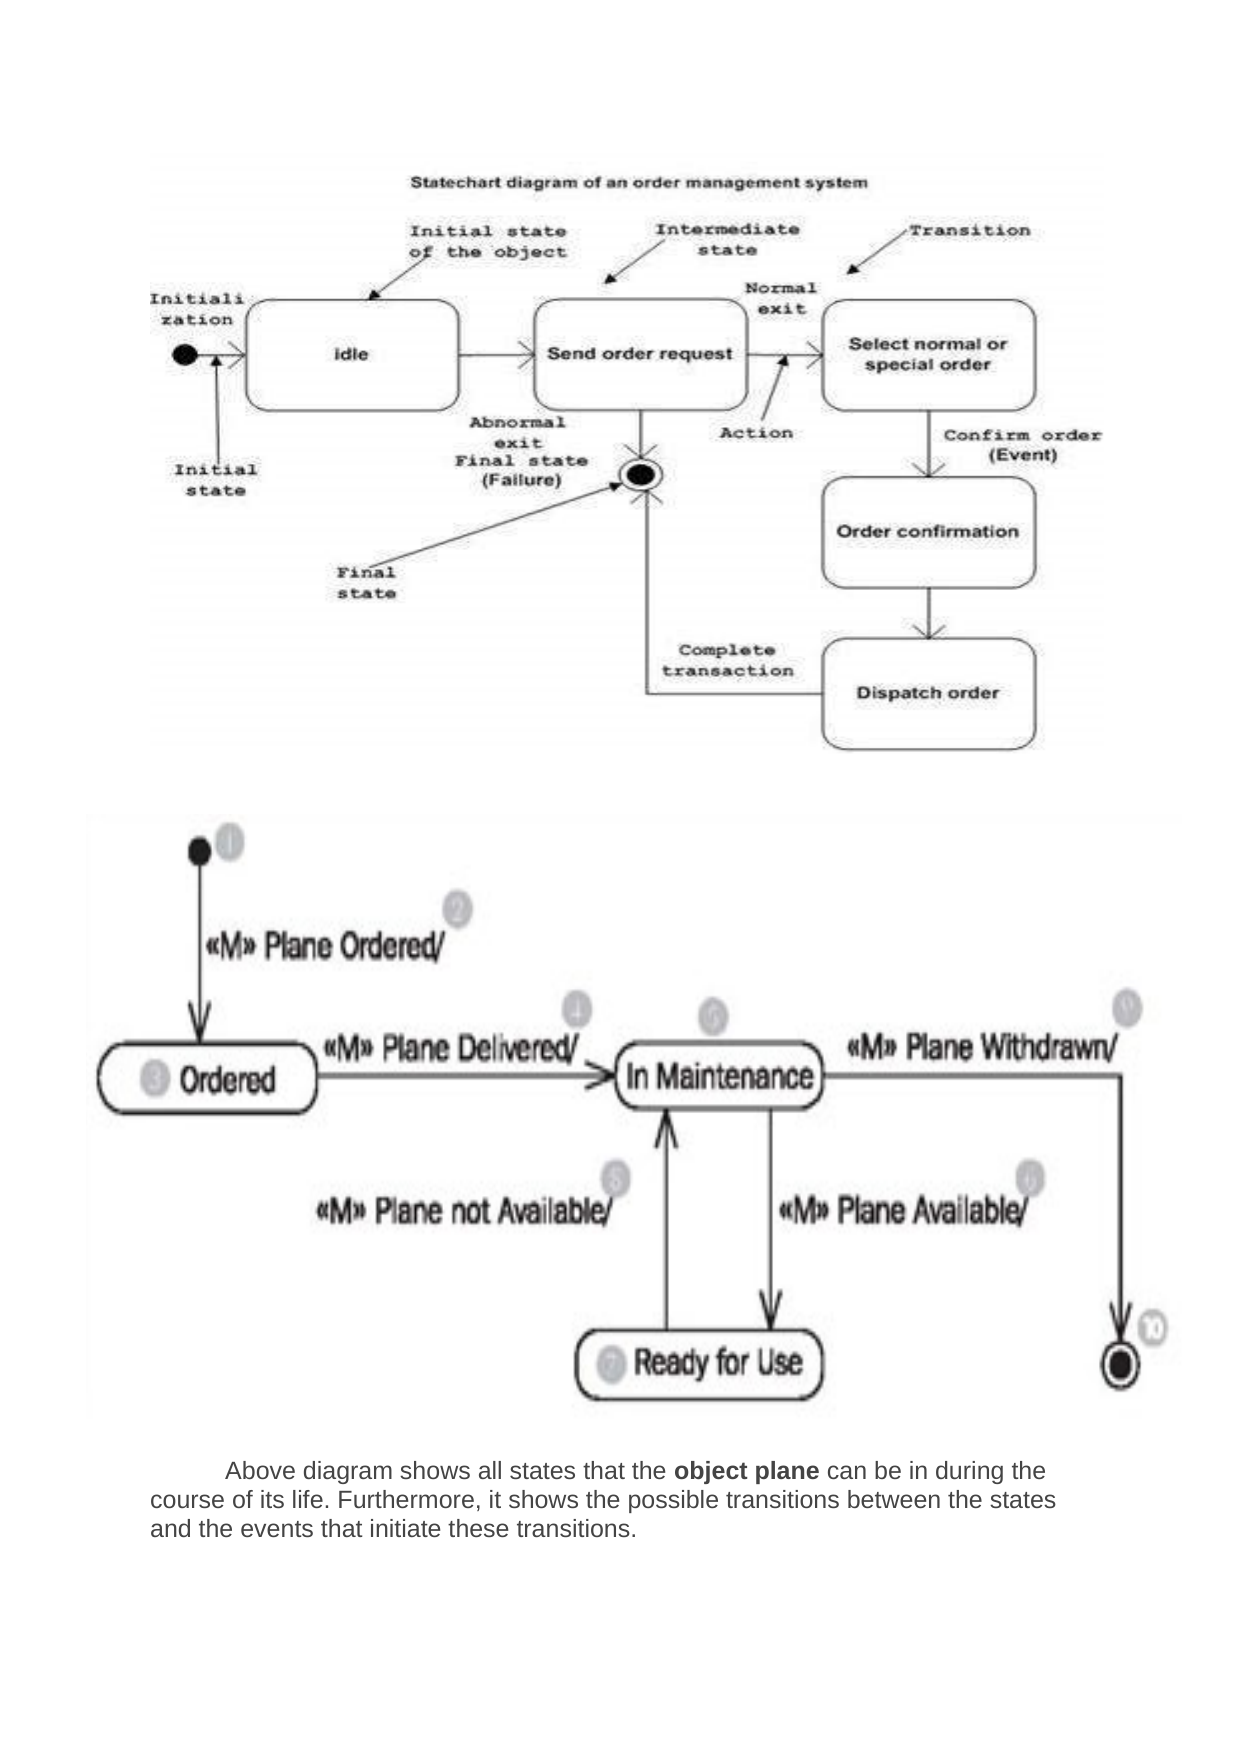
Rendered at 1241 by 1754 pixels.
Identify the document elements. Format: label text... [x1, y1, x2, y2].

picture [150, 150, 1241, 782]
text Above diagram shows all states that the object plane can be in during the course of its life. Furthermore, it shows the possible transitions between the states and the events that initiate these transitions. [150, 1456, 1090, 1543]
picture [86, 814, 1197, 1435]
